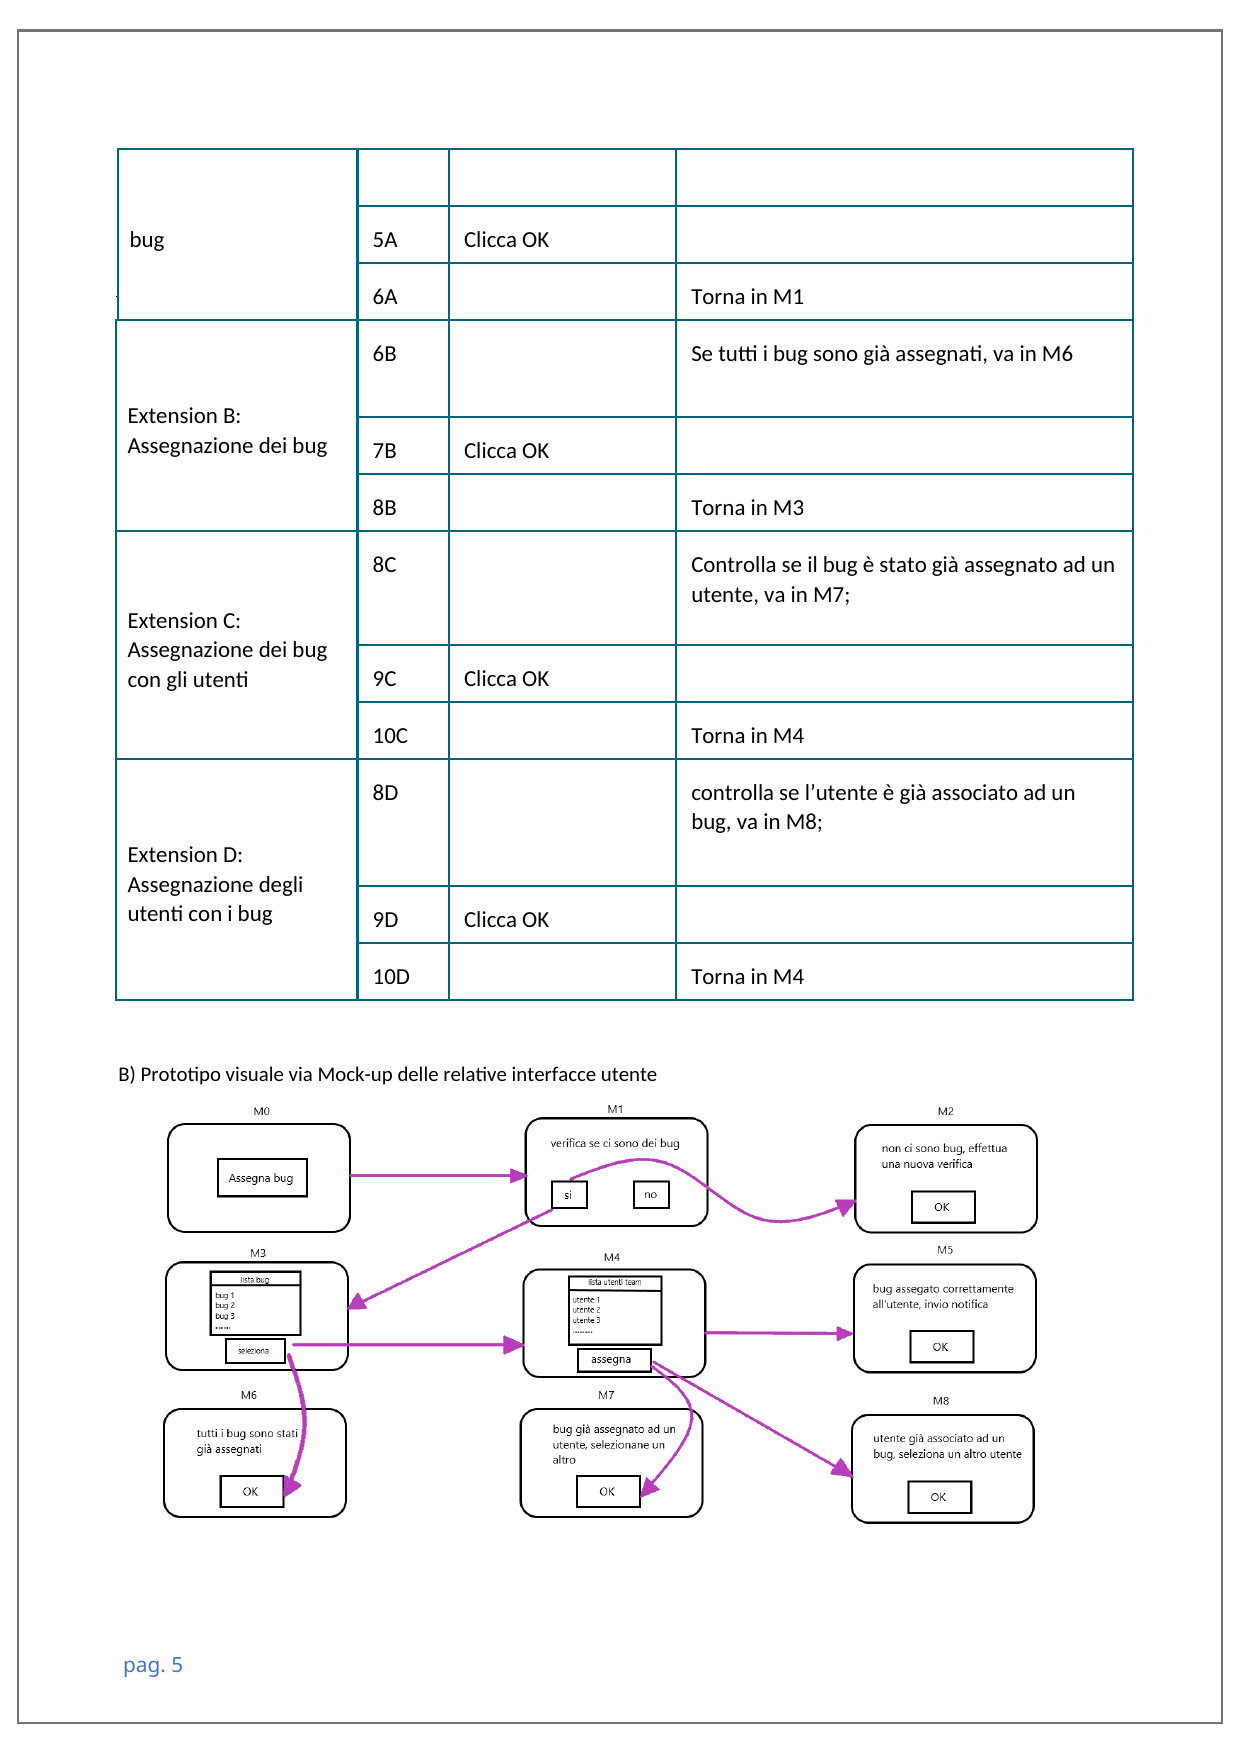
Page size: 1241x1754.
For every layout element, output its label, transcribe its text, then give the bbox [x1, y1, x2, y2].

table_cell 9C [359, 646, 448, 701]
table_cell 8D [359, 760, 448, 885]
table_cell [450, 264, 675, 319]
table_cell Controlla se il bug è stato già assegnato ad un utente, va in M7; [677, 532, 1132, 644]
table_cell [450, 532, 675, 644]
table_cell Extension B: Assegnazione dei bug [117, 321, 356, 530]
table_cell 6A [359, 264, 448, 319]
table_cell 10C [359, 703, 448, 758]
table_cell Torna in M4 [677, 703, 1132, 758]
table_cell Extension C: Assegnazione dei bug con gli utenti [117, 532, 356, 758]
table_cell [450, 475, 675, 530]
table_cell 8C [359, 532, 448, 644]
table_cell Se tutti i bug sono già assegnati, va in M6 [677, 321, 1132, 416]
table_cell 8B [359, 475, 448, 530]
table_cell [450, 944, 675, 999]
table_cell controlla se l’utente è già associato ad un bug, va in M8; [677, 760, 1132, 885]
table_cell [677, 150, 1132, 205]
table_cell [450, 150, 675, 205]
table_cell [677, 418, 1132, 473]
table_cell 6B [359, 321, 448, 416]
table_cell [677, 887, 1132, 942]
table_cell Torna in M3 [677, 475, 1132, 530]
table_cell Clicca OK [450, 207, 675, 262]
table_cell 5A [359, 207, 448, 262]
table_cell Torna in M4 [677, 944, 1132, 999]
table_cell 7B [359, 418, 448, 473]
table_cell [450, 703, 675, 758]
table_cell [119, 150, 356, 319]
table_cell 10D [359, 944, 448, 999]
table_cell 9D [359, 887, 448, 942]
table_cell [677, 646, 1132, 701]
table_cell 4A [359, 150, 448, 205]
table_cell [450, 760, 675, 885]
table_cell Extension D: Assegnazione degli utenti con i bug [117, 760, 356, 999]
table_cell [677, 207, 1132, 262]
table_cell Clicca OK [450, 418, 675, 473]
table_cell Clicca OK [450, 646, 675, 701]
table_cell [450, 321, 675, 416]
table_cell Torna in M1 [677, 264, 1132, 319]
picture [118, 1090, 1120, 1561]
table_cell Clicca OK [450, 887, 675, 942]
